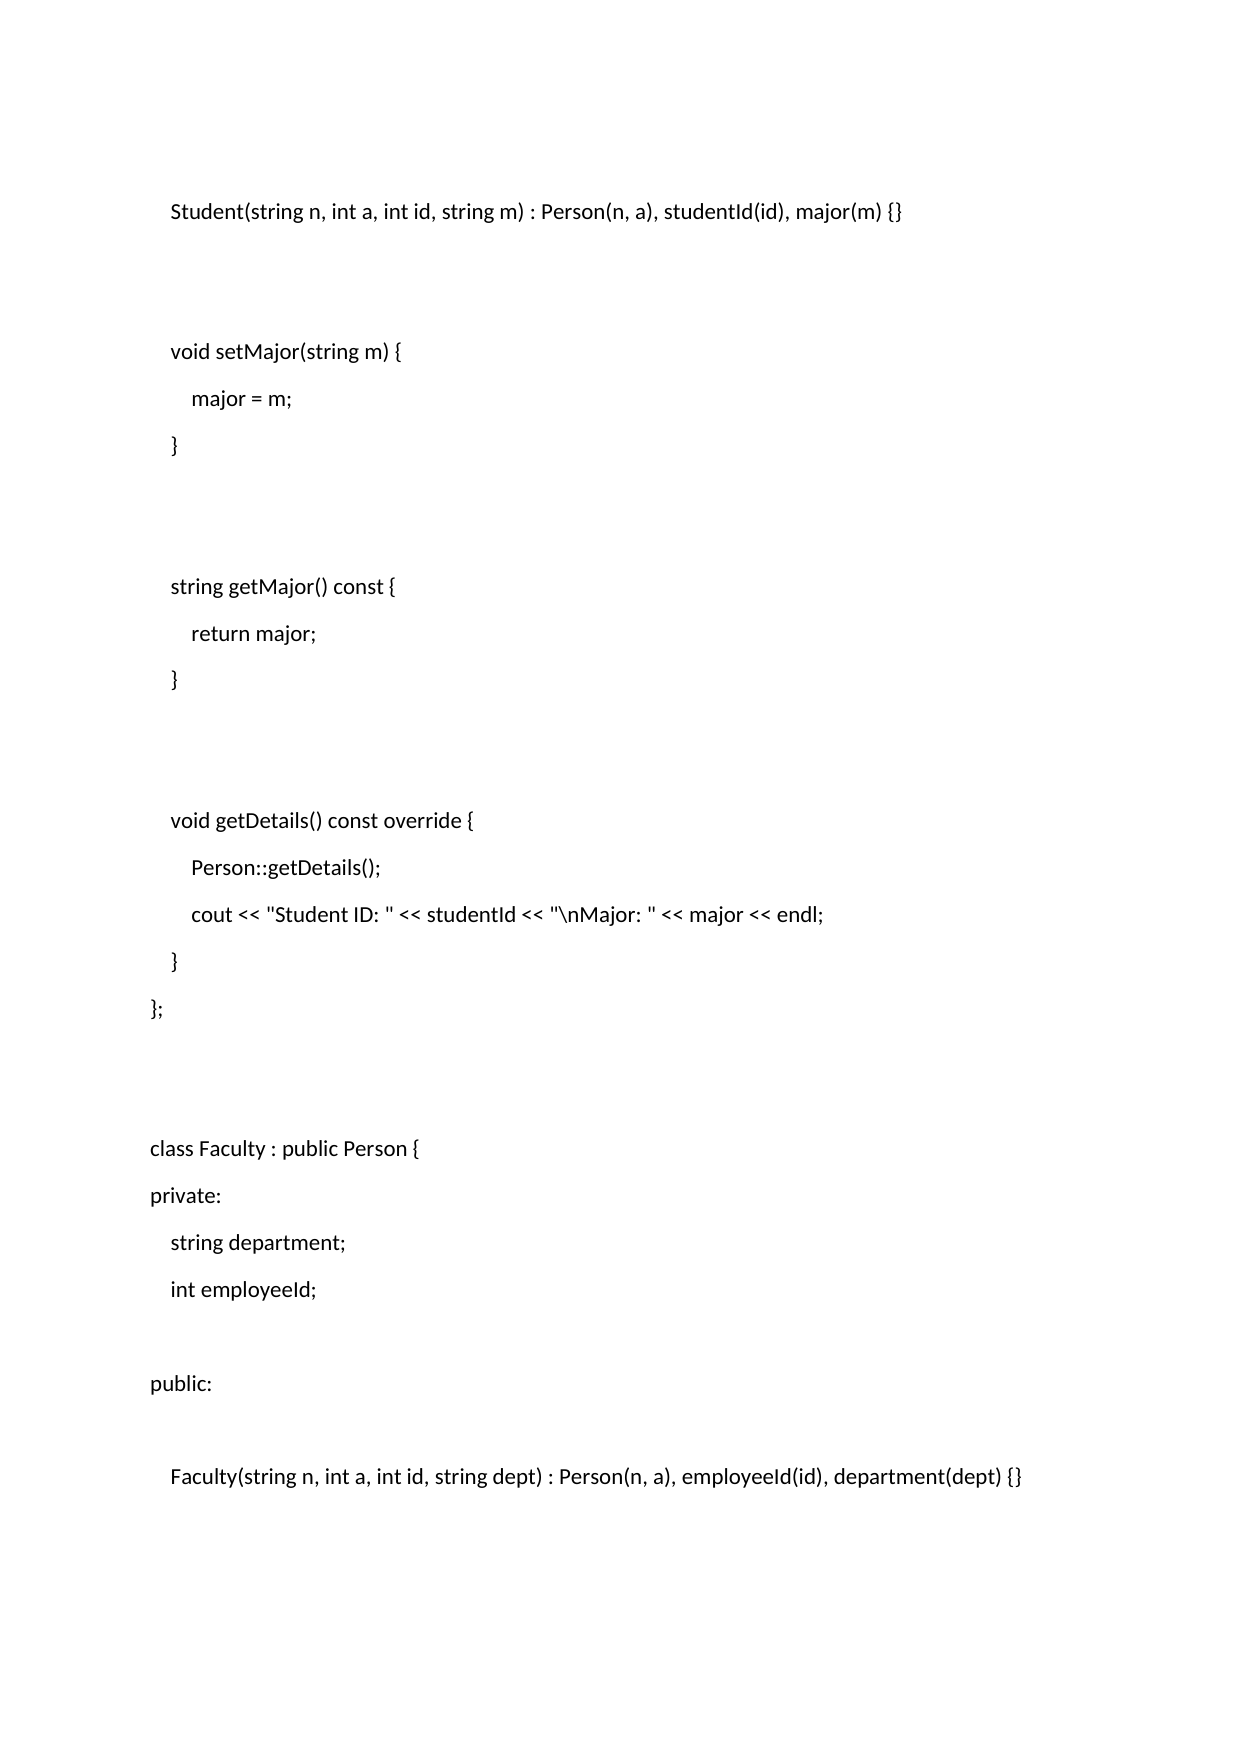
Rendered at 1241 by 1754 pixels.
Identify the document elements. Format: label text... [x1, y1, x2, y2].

text string department; [150, 1228, 1090, 1256]
text Faculty(string n, int a, int id, string dept) : Person(n, a), employeeId(id), department(dept) {} [150, 1462, 1090, 1491]
text } [150, 431, 1090, 459]
text string getMajor() const { [150, 572, 1090, 600]
text Student(string n, int a, int id, string m) : Person(n, a), studentId(id), major(m) {} [150, 197, 1090, 225]
text void getDetails() const override { [150, 806, 1090, 834]
text private: [150, 1181, 1090, 1209]
text Person::getDetails(); [150, 853, 1090, 881]
text }; [150, 994, 1090, 1022]
text class Faculty : public Person { [150, 1134, 1090, 1162]
text public: [150, 1369, 1090, 1397]
text cout << "Student ID: " << studentId << "\nMajor: " << major << endl; [150, 900, 1090, 928]
text major = m; [150, 384, 1090, 412]
text } [150, 947, 1090, 975]
text } [150, 666, 1090, 694]
text int employeeId; [150, 1275, 1090, 1303]
text void setMajor(string m) { [150, 337, 1090, 366]
text return major; [150, 619, 1090, 647]
